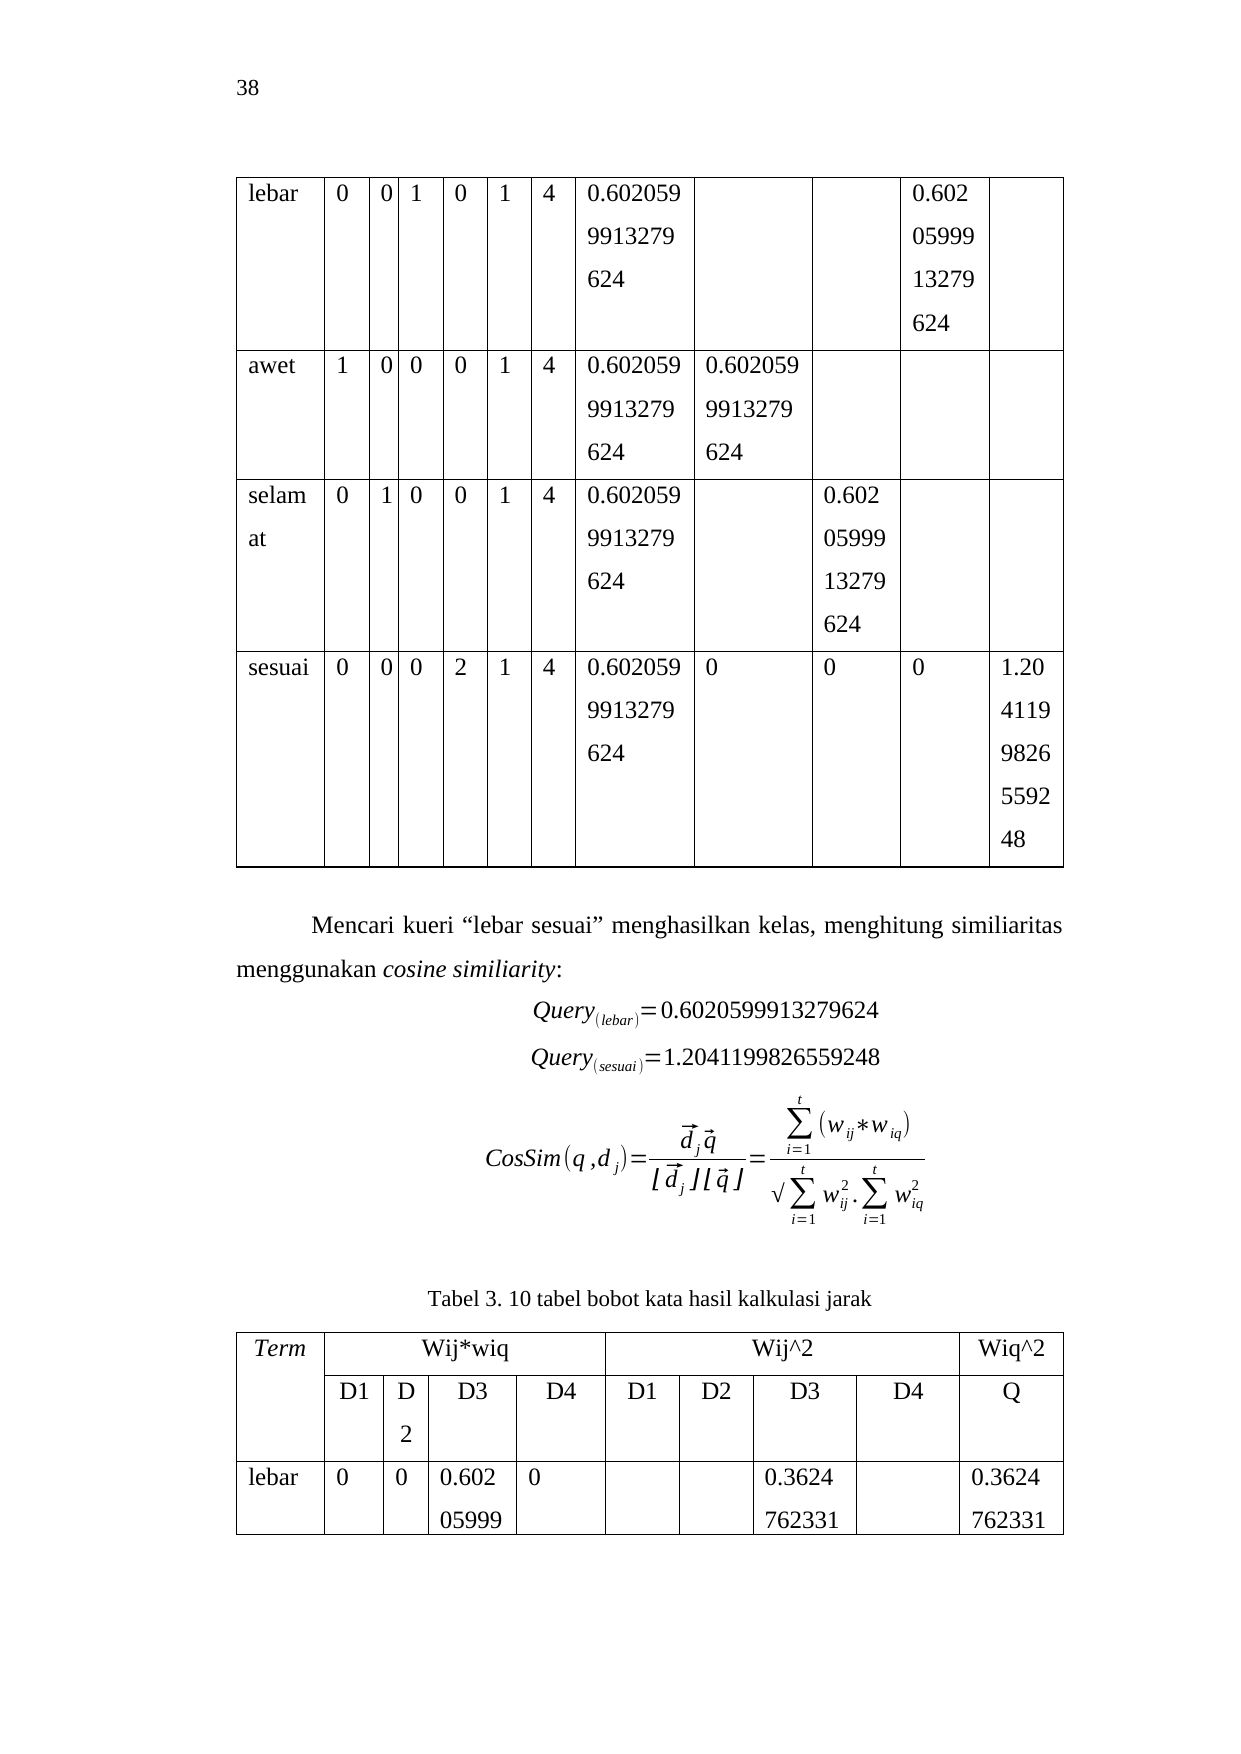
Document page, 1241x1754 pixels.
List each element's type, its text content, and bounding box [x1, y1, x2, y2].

table_cell 0.6020599913279624 [576, 351, 694, 479]
table_cell [990, 480, 1063, 651]
table_cell D4 [857, 1376, 959, 1461]
table_cell selamat [237, 480, 324, 651]
table_cell D3 [754, 1376, 856, 1461]
table_cell lebar [237, 178, 324, 349]
table_cell 1 [488, 480, 531, 651]
table_cell [901, 480, 989, 651]
table_cell 4 [532, 652, 575, 866]
table_cell 0 [325, 1462, 383, 1534]
table_cell lebar [237, 1462, 324, 1534]
table_cell 0 [325, 480, 369, 651]
table_cell 0 [399, 351, 443, 479]
table_cell 0 [399, 480, 443, 651]
table_cell 2 [444, 652, 487, 866]
table_cell 1 [488, 178, 531, 349]
table_cell [813, 351, 900, 479]
table_cell 0.6020599913279624 [576, 178, 694, 349]
table_cell [695, 178, 812, 349]
table_cell 0 [695, 652, 812, 866]
table_header Wij*wiq [325, 1333, 605, 1375]
table_cell 1 [325, 351, 369, 479]
table_cell [813, 178, 900, 349]
table_cell 0 [444, 178, 487, 349]
table_cell Q [960, 1376, 1063, 1461]
table_cell D1 [606, 1376, 679, 1461]
table_cell 0 [517, 1462, 605, 1534]
table_cell 0.36247623315782616029223613581376 [754, 1462, 856, 1534]
table_cell 0.6020599913279624 [429, 1462, 516, 1534]
table_cell [990, 178, 1063, 349]
table_cell 0.6020599913279624 [695, 351, 812, 479]
text Mencari kueri “lebar sesuai” menghasilkan kelas, menghitung similiaritas menggunakan cosine similiarity: [236, 911, 1063, 982]
table_cell 1 [488, 351, 531, 479]
table_cell 1.2041199826559248 [990, 652, 1063, 866]
table_cell 0.6020599913279624 [813, 480, 900, 651]
table_cell [901, 351, 989, 479]
table_cell awet [237, 351, 324, 479]
table_cell 1 [488, 652, 531, 866]
text Tabel 3. 10 tabel bobot kata hasil kalkulasi jarak [236, 1285, 1063, 1311]
table_cell D4 [517, 1376, 605, 1461]
table_cell 0 [370, 178, 398, 349]
table_header Term [237, 1333, 324, 1461]
table_cell [990, 351, 1063, 479]
table_cell 0 [399, 652, 443, 866]
table_cell 0 [325, 652, 369, 866]
table_cell 4 [532, 178, 575, 349]
table_cell sesuai [237, 652, 324, 866]
table_cell 0 [901, 652, 989, 866]
table_cell 4 [532, 351, 575, 479]
table_cell D1 [325, 1376, 383, 1461]
table_cell 0 [325, 178, 369, 349]
table_cell [857, 1462, 959, 1534]
table_cell 0.36247623315782616029223613581376 [960, 1462, 1063, 1534]
table_cell [680, 1462, 753, 1534]
table_cell 0 [370, 351, 398, 479]
table_header Wij^2 [606, 1333, 959, 1375]
table_cell 0 [813, 652, 900, 866]
table_cell 0.6020599913279624 [576, 652, 694, 866]
table_cell 0.6020599913279624 [901, 178, 989, 349]
table_cell [606, 1462, 679, 1534]
table_cell 0 [444, 480, 487, 651]
table_cell D2 [680, 1376, 753, 1461]
table_cell D2 [384, 1376, 428, 1461]
table_cell D3 [429, 1376, 516, 1461]
table_cell 4 [532, 480, 575, 651]
table_header Wiq^2 [960, 1333, 1063, 1375]
table_cell 0.6020599913279624 [576, 480, 694, 651]
table_cell 0 [444, 351, 487, 479]
table_cell 1 [399, 178, 443, 349]
table_cell 0 [384, 1462, 428, 1534]
table_cell 0 [370, 652, 398, 866]
table_cell 1 [370, 480, 398, 651]
table_cell [695, 480, 812, 651]
